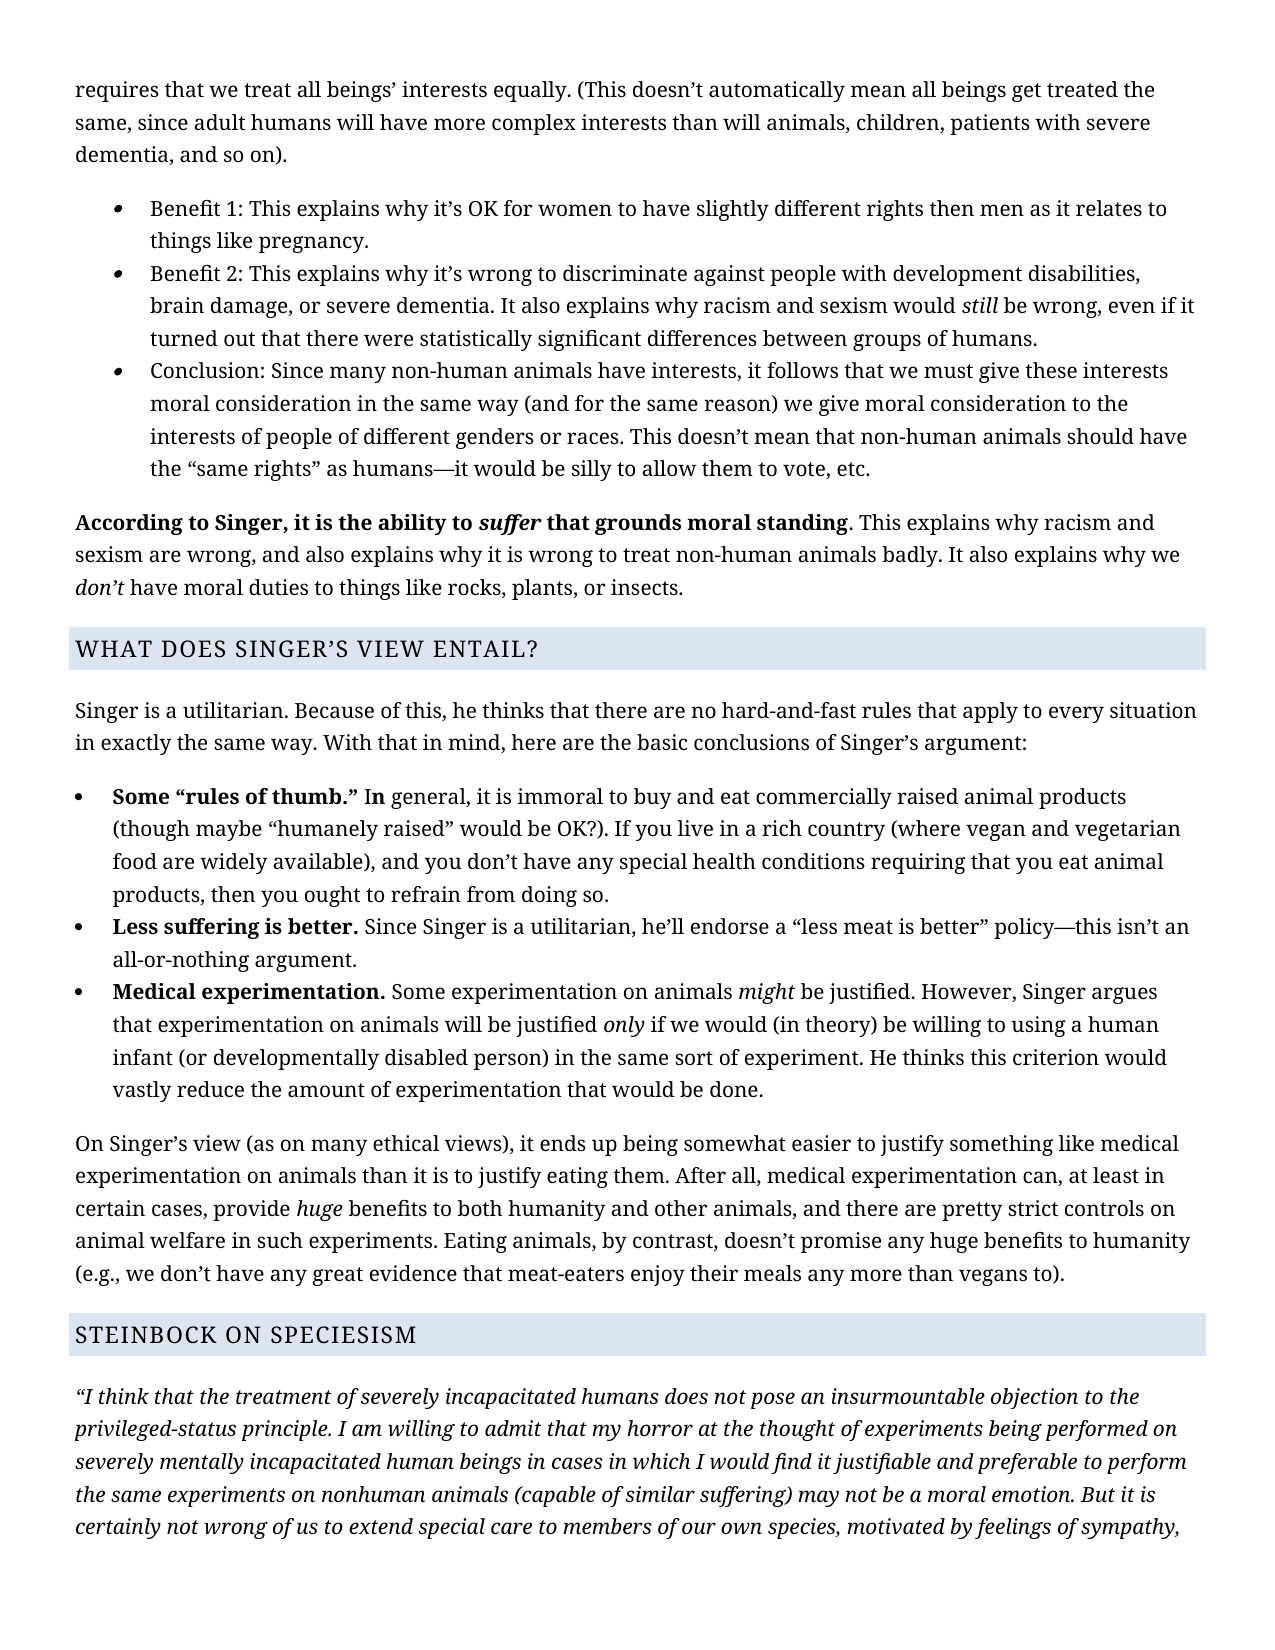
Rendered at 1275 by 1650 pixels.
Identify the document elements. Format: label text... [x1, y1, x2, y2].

list Benefit 2: This explains why it’s wrong to discriminate against people with development disabilities, brain damage, or severe dementia. It also explains why racism and sexism would still be wrong, even if it turned out that there were statistically significant differences between groups of humans. [112, 259, 1200, 352]
list Medical experimentation. Some experimentation on animals might be justified. However, Singer argues that experimentation on animals will be justified only if we would (in theory) be willing to using a human infant (or developmentally disabled person) in the same sort of experiment. He thinks this criterion would vastly reduce the amount of experimentation that would be done. [75, 977, 1200, 1104]
list Conclusion: Since many non-human animals have interests, it follows that we must give these interests moral consideration in the same way (and for the same reason) we give moral consideration to the interests of people of different genders or races. This doesn’t mean that non-human animals should have the “same rights” as humans—it would be silly to allow them to vote, etc. [112, 357, 1200, 483]
subtitle What Does Singer’s View Entail? [75, 633, 1200, 664]
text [75, 75, 1200, 169]
text Singer is a utilitarian. Because of this, he thinks that there are no hard-and-fast rules that apply to every situation in exactly the same way. With that in mind, here are the basic conclusions of Singer’s argument: [75, 696, 1200, 757]
text According to Singer, it is the ability to suffer that grounds moral standing. This explains why racism and sexism are wrong, and also explains why it is wrong to treat non-human animals badly. It also explains why we don’t have moral duties to things like rocks, plants, or insects. [75, 508, 1200, 602]
list Some “rules of thumb.” In general, it is immoral to buy and eat commercially raised animal products (though maybe “humanely raised” would be OK?). If you live in a rich country (where vegan and vegetarian food are widely available), and you don’t have any special health conditions requiring that you eat animal products, then you ought to refrain from doing so. [75, 782, 1200, 908]
list Less suffering is better. Since Singer is a utilitarian, he’ll endorse a “less meat is better” policy—this isn’t an all-or-nothing argument. [75, 912, 1200, 973]
list Benefit 1: This explains why it’s OK for women to have slightly different rights then men as it relates to things like pregnancy. [112, 194, 1200, 255]
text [75, 1382, 1200, 1541]
subtitle Steinbock on Speciesism [75, 1319, 1200, 1350]
text On Singer’s view (as on many ethical views), it ends up being somewhat easier to justify something like medical experimentation on animals than it is to justify eating them. After all, medical experimentation can, at least in certain cases, provide huge benefits to both humanity and other animals, and there are pretty strict controls on animal welfare in such experiments. Eating animals, by contrast, doesn’t promise any huge benefits to humanity (e.g., we don’t have any great evidence that meat-eaters enjoy their meals any more than vegans to). [75, 1129, 1200, 1288]
